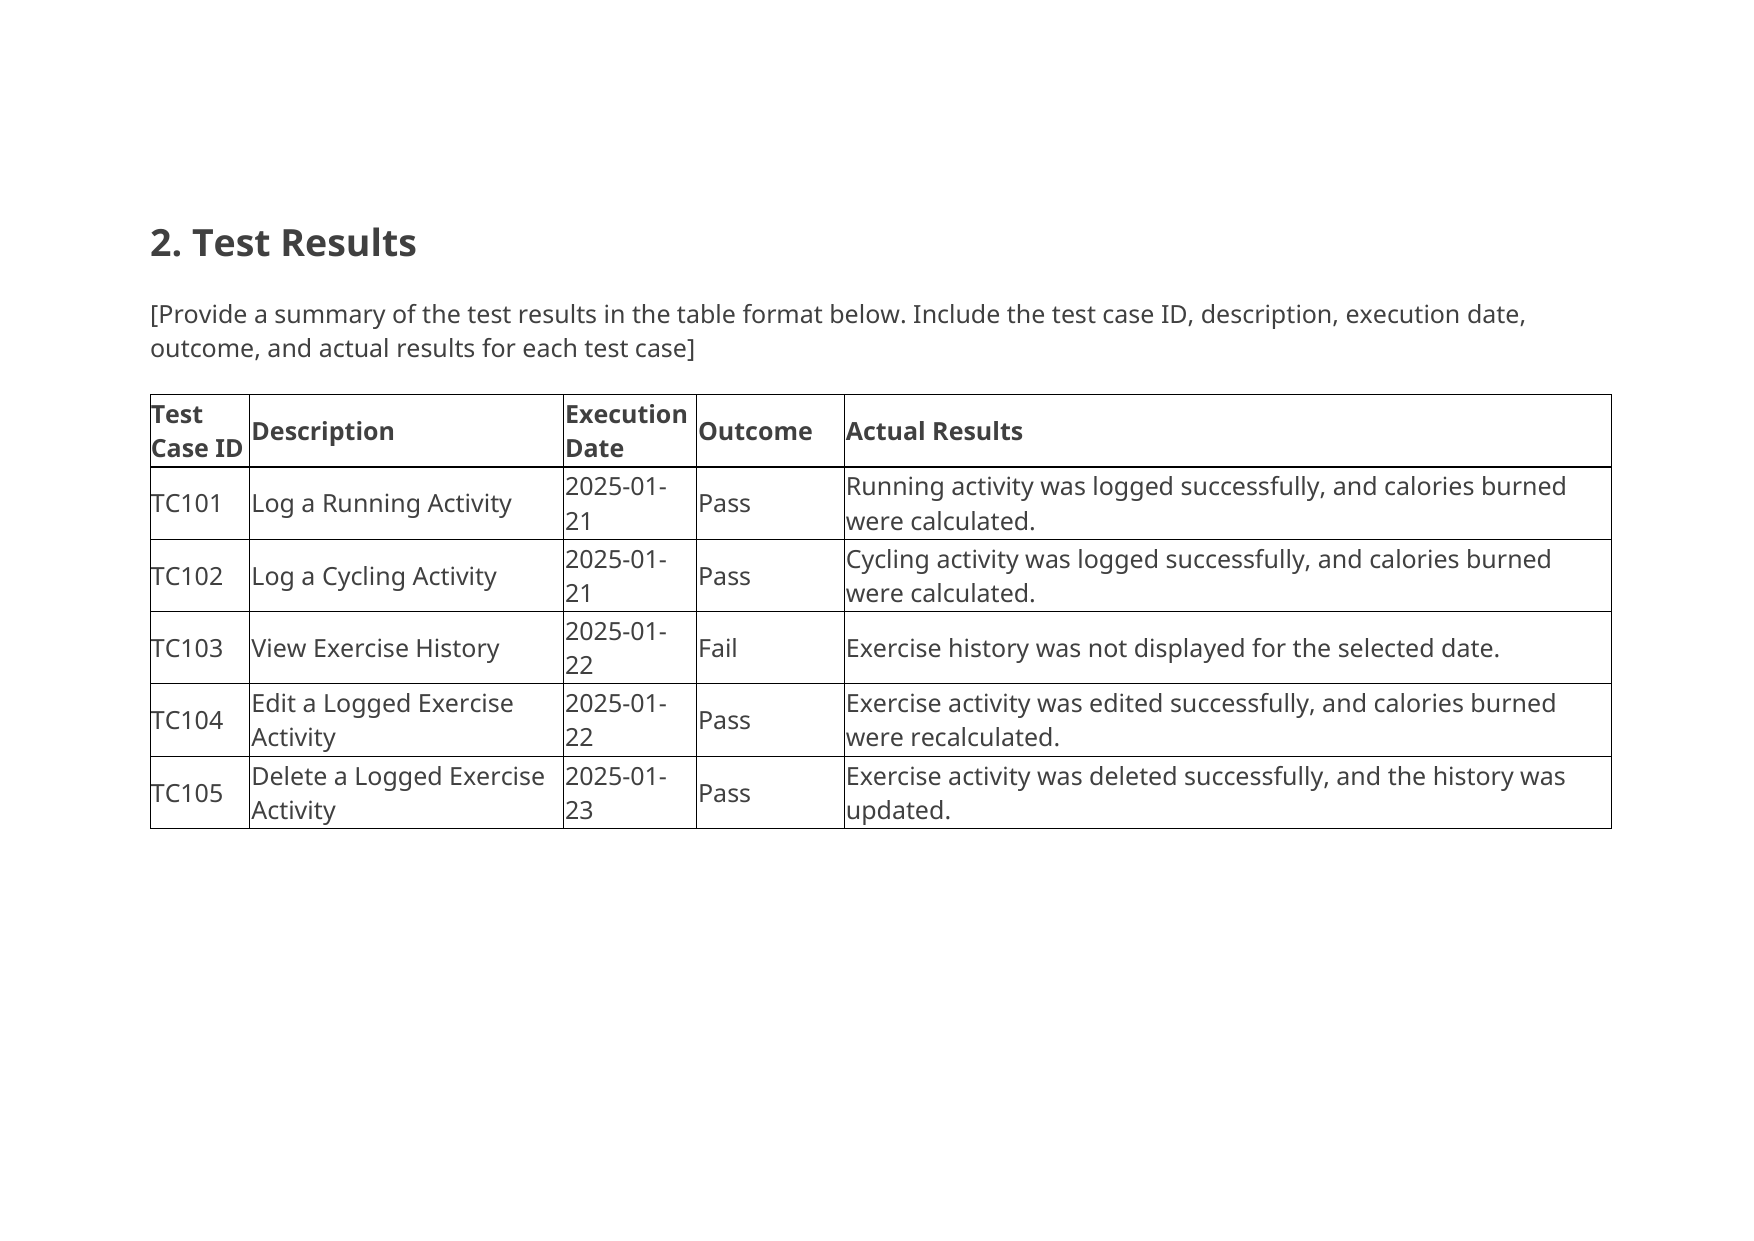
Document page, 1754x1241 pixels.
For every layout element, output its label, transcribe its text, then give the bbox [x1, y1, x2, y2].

table_cell Cycling activity was logged successfully, and calories burned were calculated. [845, 540, 1611, 611]
table_header Actual Results [845, 395, 1611, 466]
table_cell Fail [697, 612, 844, 683]
table_cell Log a Cycling Activity [250, 540, 563, 611]
table_cell Pass [697, 468, 844, 539]
table_cell TC101 [151, 468, 249, 539]
table_cell Pass [697, 540, 844, 611]
table_cell 2025-01-21 [564, 468, 696, 539]
table_header Execution Date [564, 395, 696, 466]
table_cell Exercise history was not displayed for the selected date. [845, 612, 1611, 683]
text [Provide a summary of the test results in the table format below. Include the test case ID, description, execution date, outcome, and actual results for each test case] [150, 297, 1604, 365]
table_cell 2025-01-21 [564, 540, 696, 611]
text 2. Test Results [150, 217, 1604, 268]
table_cell TC105 [151, 757, 249, 828]
table_cell Pass [697, 757, 844, 828]
table_cell Pass [697, 684, 844, 756]
table_cell TC103 [151, 612, 249, 683]
table_cell Exercise activity was edited successfully, and calories burned were recalculated. [845, 684, 1611, 756]
table_cell TC104 [151, 684, 249, 756]
table_cell Edit a Logged Exercise Activity [250, 684, 563, 756]
table_header Test Case ID [151, 395, 249, 466]
table_header Outcome [697, 395, 844, 466]
table_cell 2025-01-22 [564, 684, 696, 756]
table_cell 2025-01-23 [564, 757, 696, 828]
table_cell TC102 [151, 540, 249, 611]
table_cell Running activity was logged successfully, and calories burned were calculated. [845, 468, 1611, 539]
table_header Description [250, 395, 563, 466]
table_cell Delete a Logged Exercise Activity [250, 757, 563, 828]
table_cell Exercise activity was deleted successfully, and the history was updated. [845, 757, 1611, 828]
table_cell View Exercise History [250, 612, 563, 683]
table_cell Log a Running Activity [250, 468, 563, 539]
table_cell 2025-01-22 [564, 612, 696, 683]
